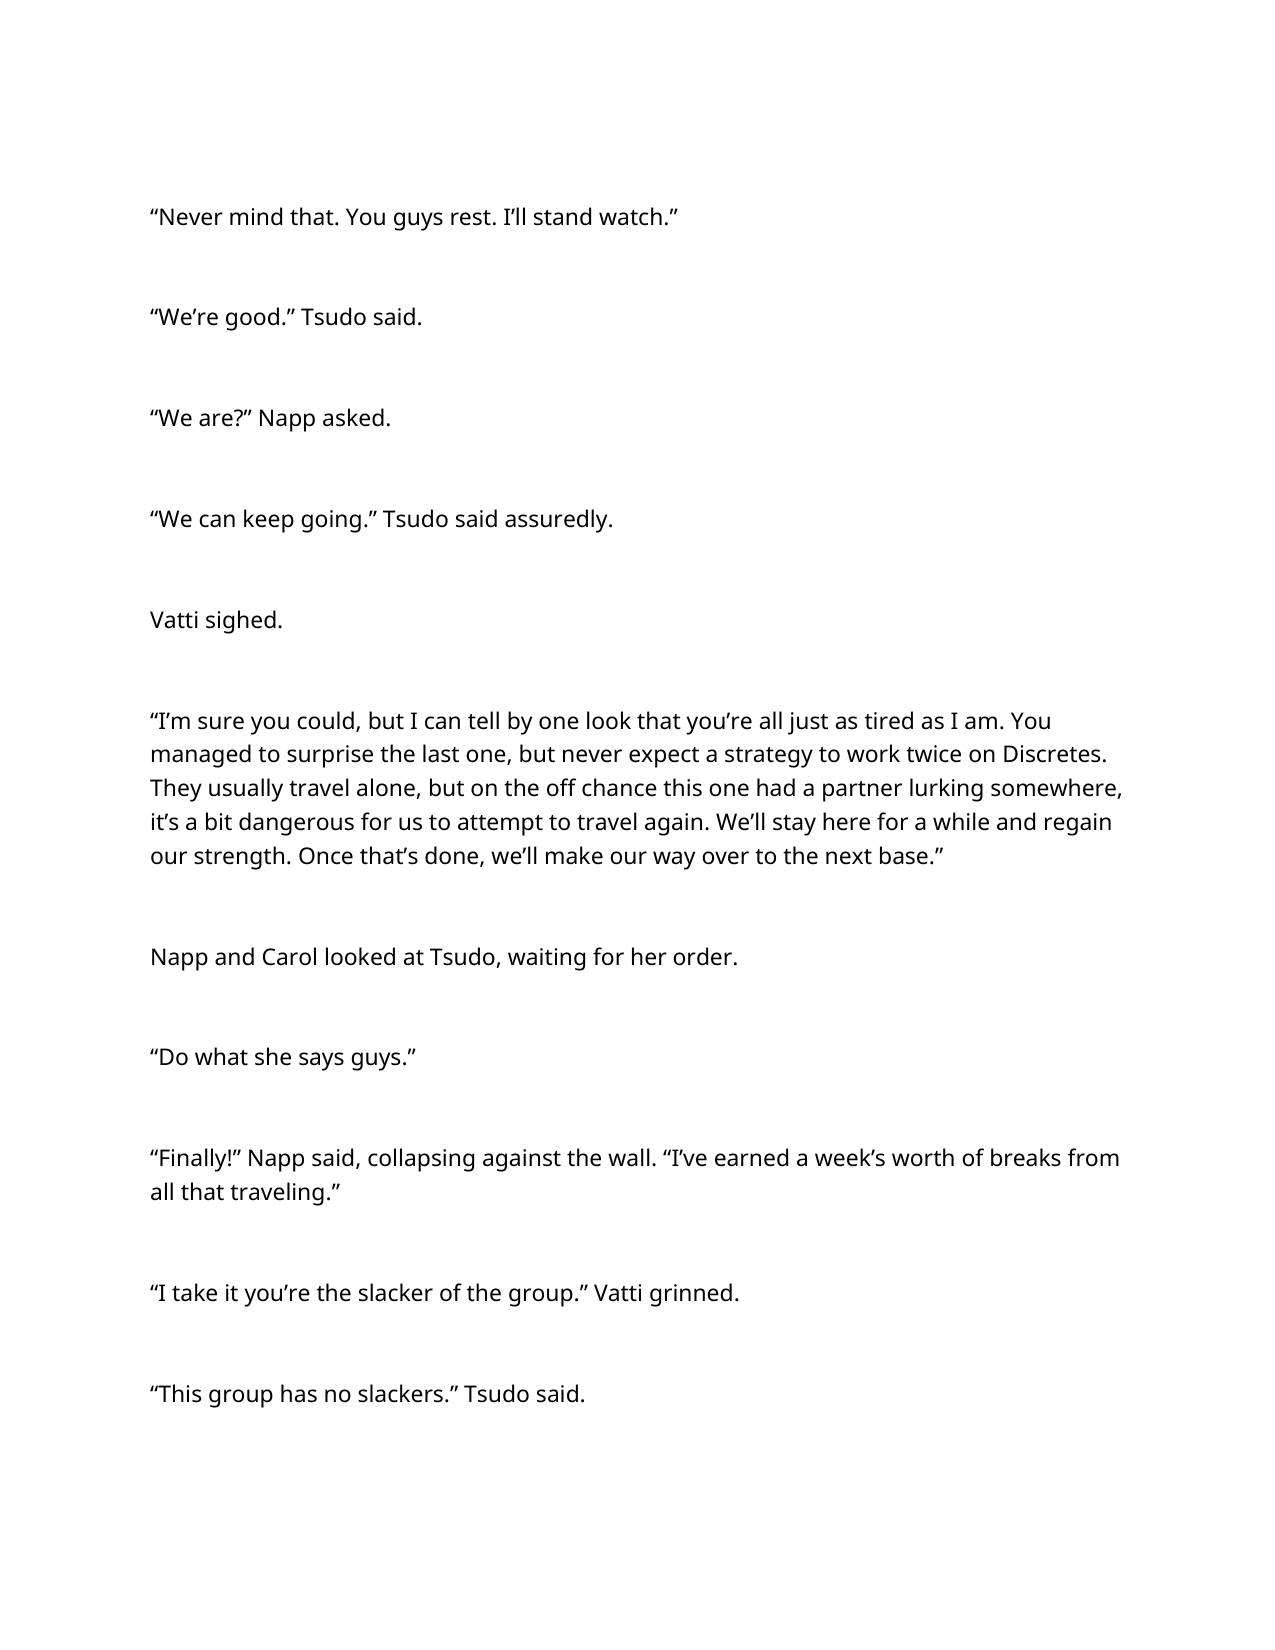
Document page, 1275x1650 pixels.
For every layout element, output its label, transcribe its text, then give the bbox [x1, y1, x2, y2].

text “We’re good.” Tsudo said. [150, 301, 1125, 332]
text “This group has no slackers.” Tsudo said. [150, 1377, 1125, 1409]
text “Finally!” Napp said, collapsing against the wall. “I’ve earned a week’s worth of breaks from all that traveling.” [150, 1142, 1125, 1207]
text Napp and Carol looked at Tsudo, waiting for her order. [150, 940, 1125, 972]
text “I’m sure you could, but I can tell by one look that you’re all just as tired as I am. You managed to surprise the last one, but never expect a strategy to work twice on Discretes. They usually travel alone, but on the off chance this one had a partner lurking somewhere, it’s a bit dangerous for us to attempt to travel again. We’ll stay here for a while and regain our strength. Once that’s done, we’ll make our way over to the next base.” [150, 704, 1125, 871]
text “Never mind that. You guys rest. I’ll stand watch.” [150, 200, 1125, 232]
text “I take it you’re the slacker of the group.” Vatti grinned. [150, 1277, 1125, 1308]
text “Do what she says guys.” [150, 1041, 1125, 1072]
text “We are?” Napp asked. [150, 402, 1125, 433]
text “We can keep going.” Tsudo said assuredly. [150, 503, 1125, 534]
text Vatti sighed. [150, 604, 1125, 635]
